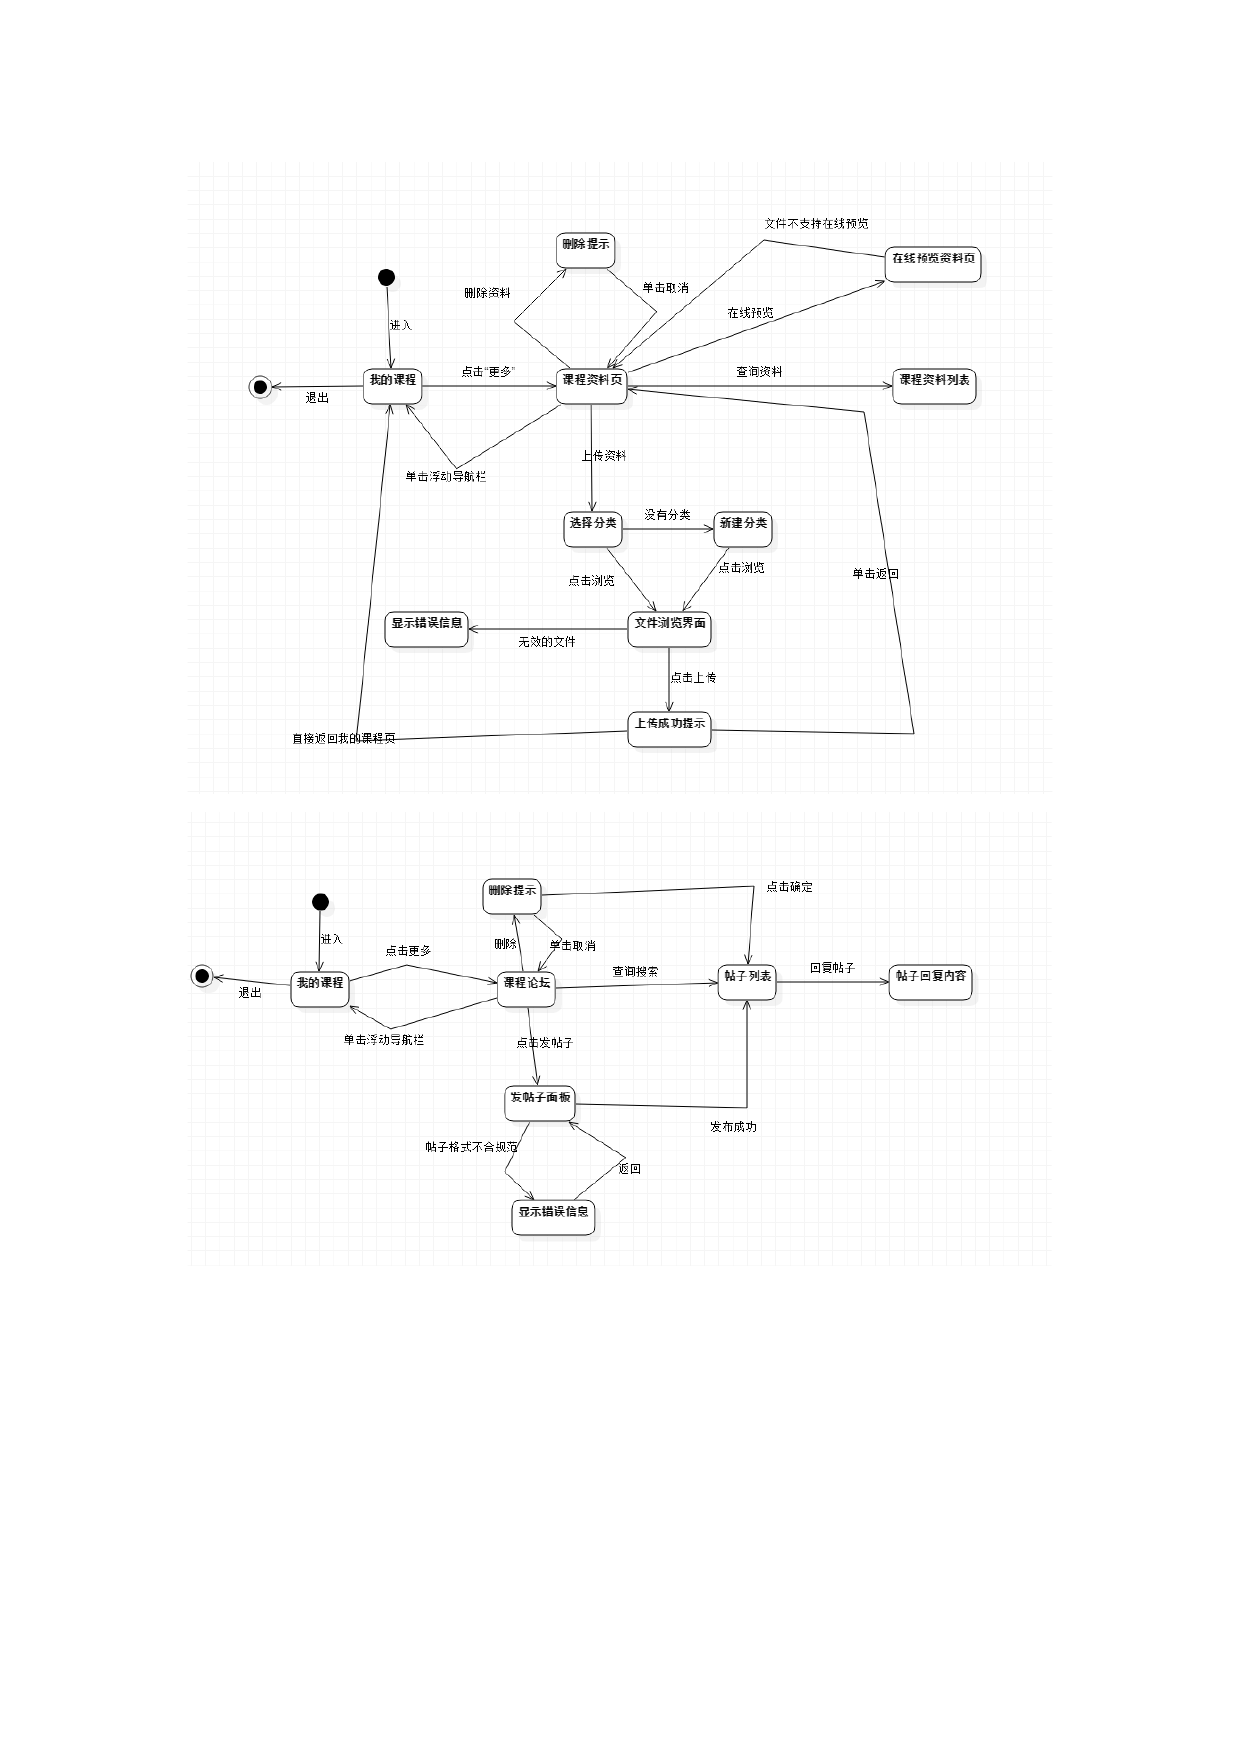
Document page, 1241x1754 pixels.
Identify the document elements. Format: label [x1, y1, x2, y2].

picture [187, 162, 1053, 794]
picture [187, 812, 1052, 1266]
